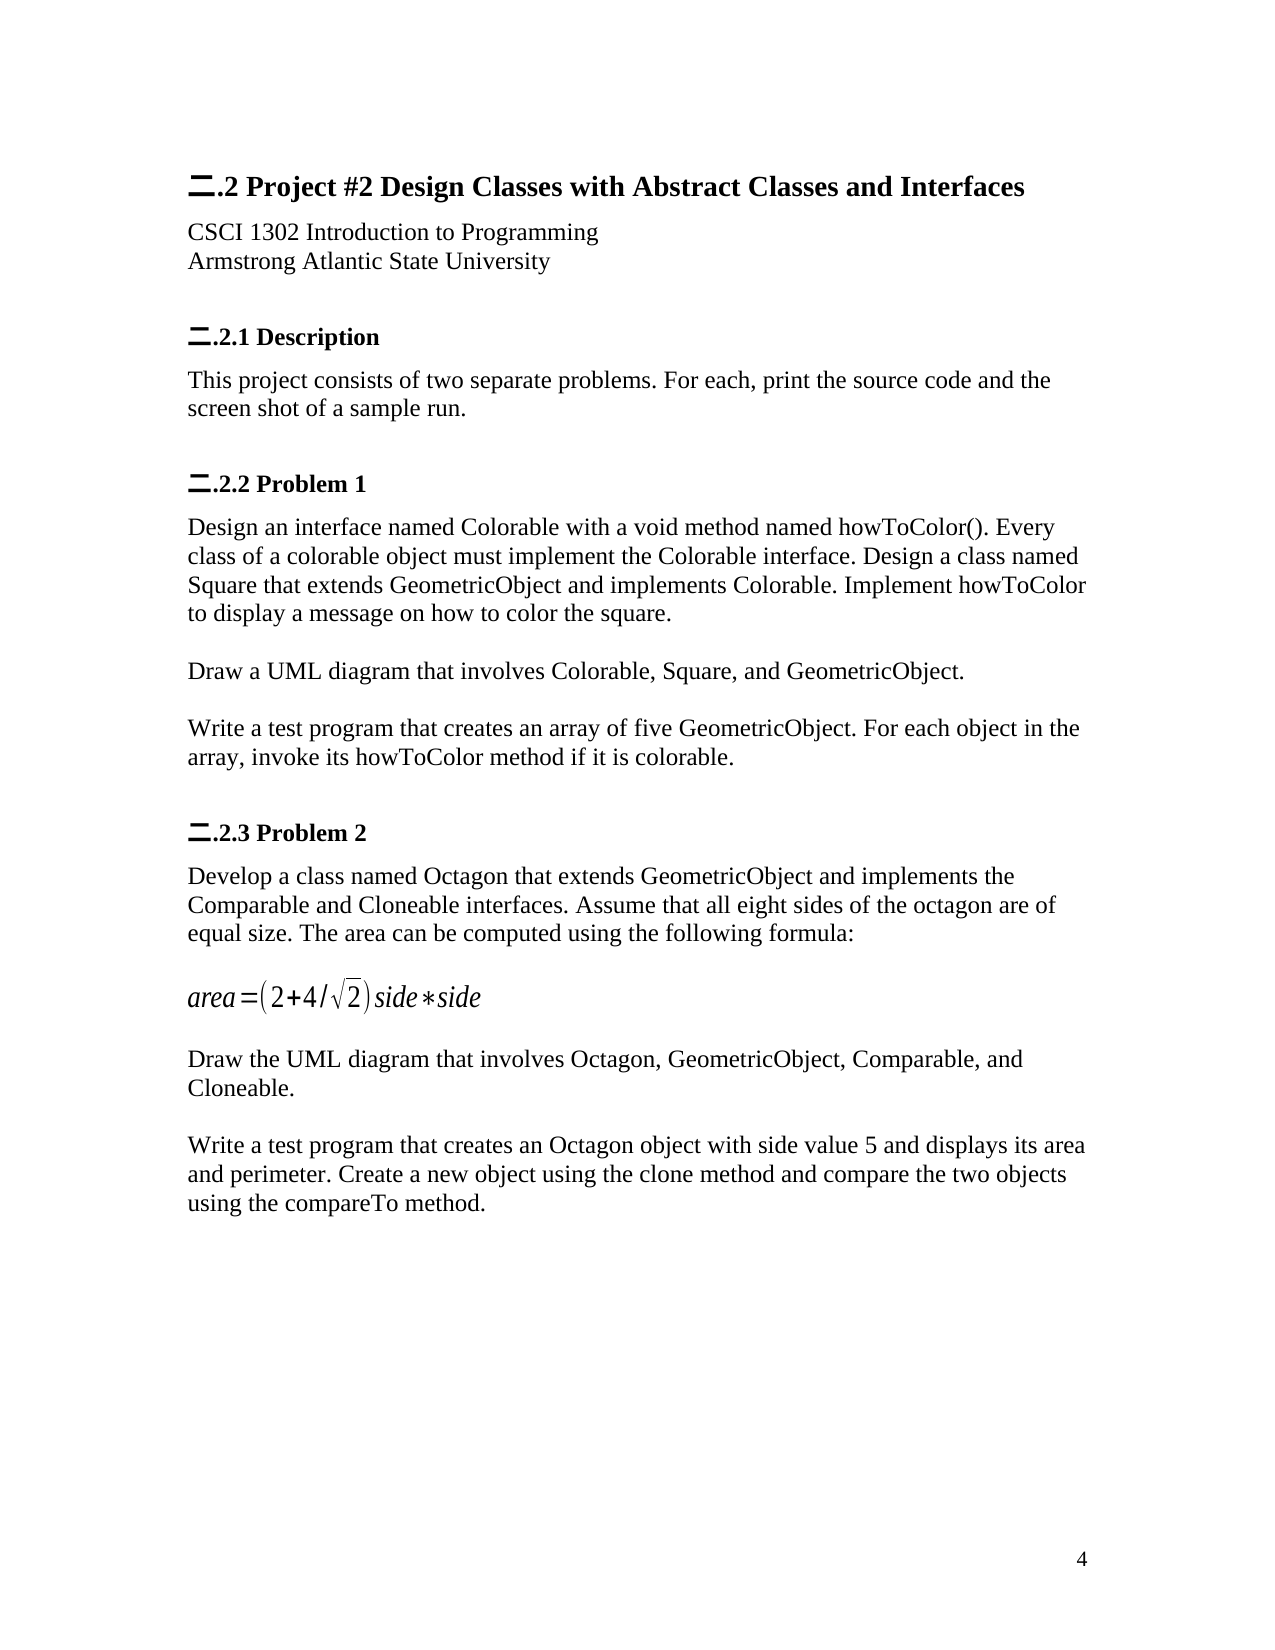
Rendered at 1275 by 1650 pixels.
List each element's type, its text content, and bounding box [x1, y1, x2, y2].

text Develop a class named Octagon that extends GeometricObject and implements the Comparable and Cloneable interfaces. Assume that all eight sides of the octagon are of equal size. The area can be computed using the following formula: [187, 861, 1087, 947]
subtitle Problem 1 [187, 463, 1087, 500]
text This project consists of two separate problems. For each, print the source code and the screen shot of a sample run. [187, 365, 1087, 422]
subtitle Problem 2 [187, 812, 1087, 848]
text Write a test program that creates an array of five GeometricObject. For each object in the array, invoke its howToColor method if it is colorable. [187, 713, 1087, 771]
text Draw a UML diagram that involves Colorable, Square, and GeometricObject. [187, 656, 1087, 685]
text Write a test program that creates an Octagon object with side value 5 and displays its area and perimeter. Create a new object using the clone method and compare the two objects using the compareTo method. [187, 1131, 1087, 1217]
subtitle Description [187, 316, 1087, 352]
text Draw the UML diagram that involves Octagon, GeometricObject, Comparable, and Cloneable. [187, 1044, 1087, 1102]
text Design an interface named Colorable with a void method named howToColor(). Every class of a colorable object must implement the Colorable interface. Design a class named Square that extends GeometricObject and implements Colorable. Implement howToColor to display a message on how to color the square. [187, 512, 1087, 627]
subtitle Project #2 Design Classes with Abstract Classes and Interfaces [187, 162, 1087, 205]
text CSCI 1302 Introduction to Programming [187, 217, 1087, 246]
